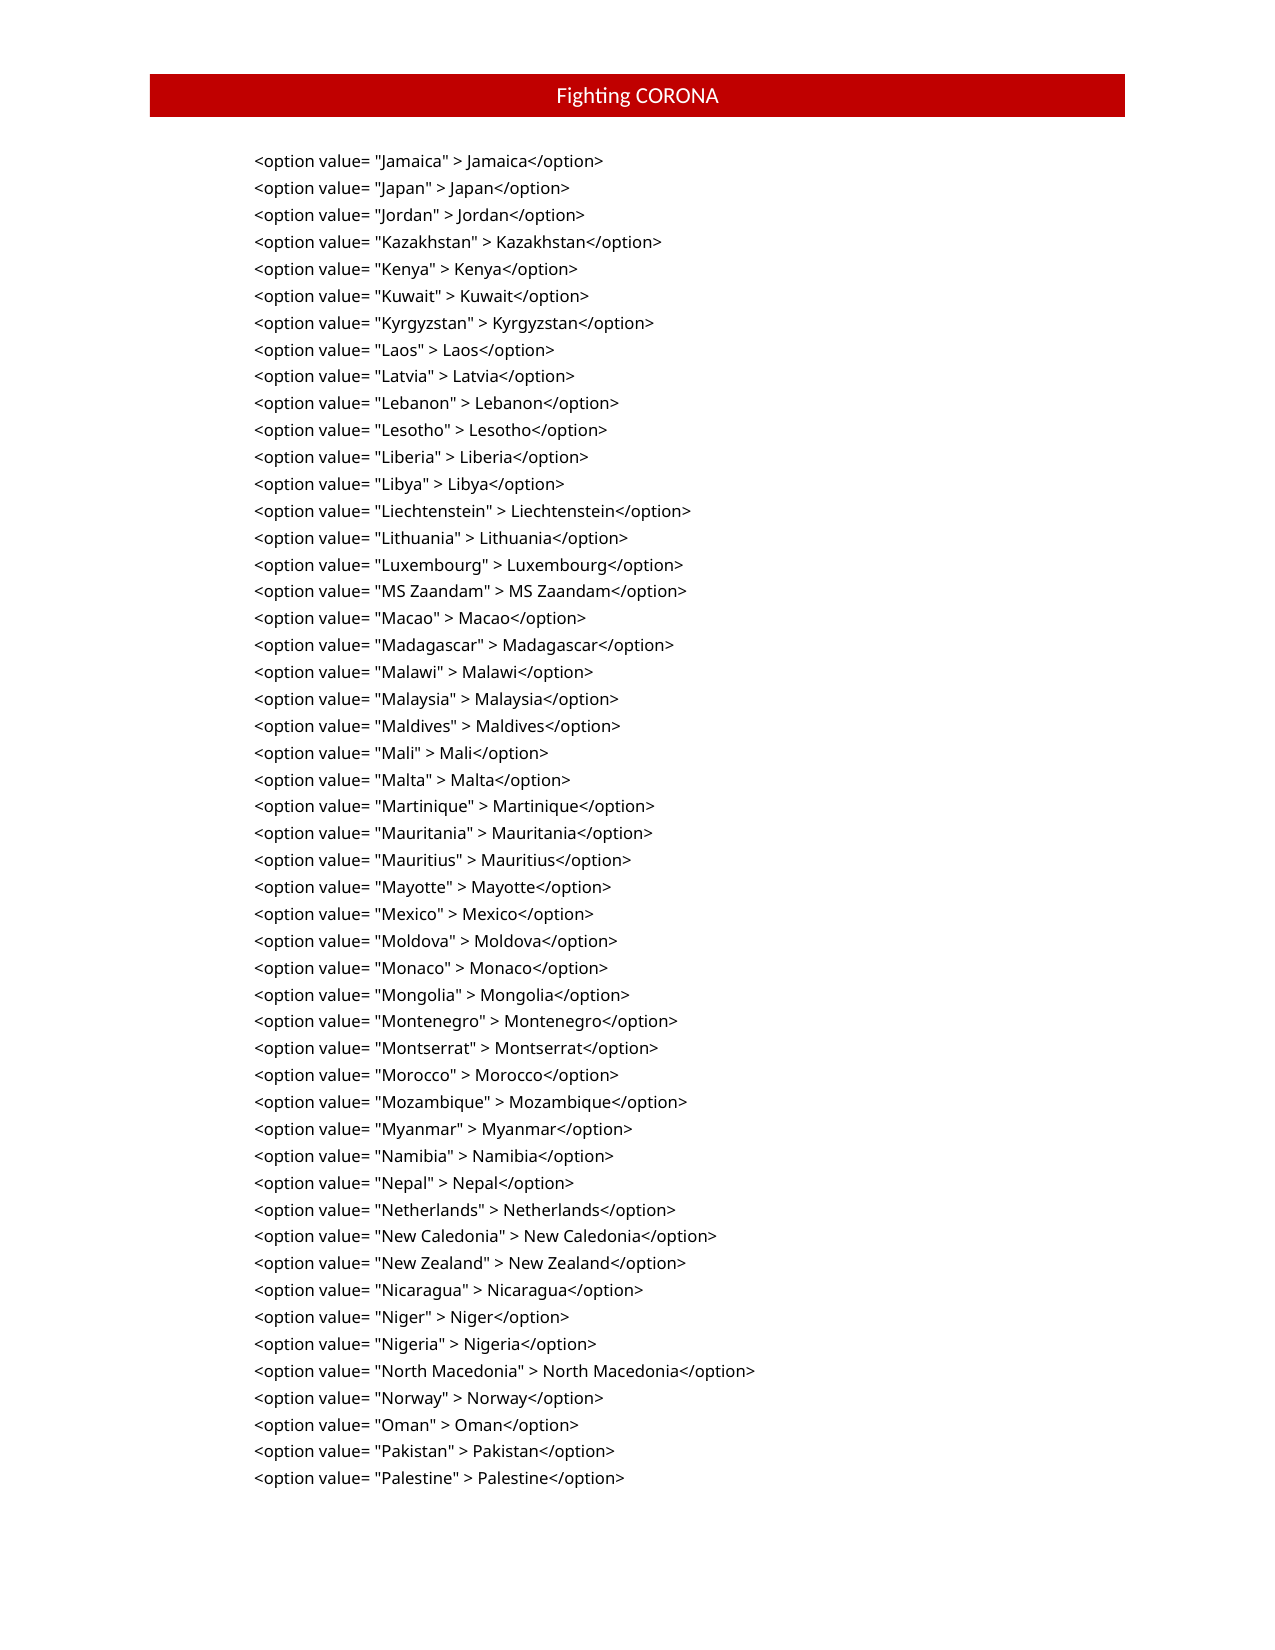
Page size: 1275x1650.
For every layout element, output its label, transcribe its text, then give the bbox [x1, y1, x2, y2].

text <option value= "Liechtenstein" > Liechtenstein</option> [150, 499, 1125, 522]
text <option value= "Norway" > Norway</option> [150, 1386, 1125, 1409]
text <option value= "Martinique" > Martinique</option> [150, 795, 1125, 818]
text <option value= "Jamaica" > Jamaica</option> [150, 150, 1125, 173]
text <option value= "Moldova" > Moldova</option> [150, 929, 1125, 952]
text <option value= "Laos" > Laos</option> [150, 338, 1125, 361]
text <option value= "Niger" > Niger</option> [150, 1306, 1125, 1328]
text <option value= "Madagascar" > Madagascar</option> [150, 634, 1125, 656]
text <option value= "Mongolia" > Mongolia</option> [150, 983, 1125, 1006]
text <option value= "Malaysia" > Malaysia</option> [150, 687, 1125, 710]
text <option value= "New Zealand" > New Zealand</option> [150, 1252, 1125, 1274]
text <option value= "MS Zaandam" > MS Zaandam</option> [150, 580, 1125, 603]
text <option value= "Libya" > Libya</option> [150, 472, 1125, 495]
text <option value= "Latvia" > Latvia</option> [150, 365, 1125, 388]
text <option value= "Pakistan" > Pakistan</option> [150, 1440, 1125, 1463]
text <option value= "Kenya" > Kenya</option> [150, 257, 1125, 280]
text <option value= "Mali" > Mali</option> [150, 741, 1125, 764]
text <option value= "Japan" > Japan</option> [150, 177, 1125, 199]
text <option value= "Malawi" > Malawi</option> [150, 661, 1125, 683]
text <option value= "Mexico" > Mexico</option> [150, 902, 1125, 925]
text <option value= "Montenegro" > Montenegro</option> [150, 1010, 1125, 1033]
text <option value= "Lesotho" > Lesotho</option> [150, 419, 1125, 441]
text <option value= "Luxembourg" > Luxembourg</option> [150, 553, 1125, 576]
text <option value= "Mayotte" > Mayotte</option> [150, 876, 1125, 898]
text <option value= "Lebanon" > Lebanon</option> [150, 392, 1125, 414]
text <option value= "Jordan" > Jordan</option> [150, 204, 1125, 226]
text <option value= "Kazakhstan" > Kazakhstan</option> [150, 231, 1125, 253]
text <option value= "Nepal" > Nepal</option> [150, 1171, 1125, 1194]
text <option value= "New Caledonia" > New Caledonia</option> [150, 1225, 1125, 1248]
text <option value= "Oman" > Oman</option> [150, 1413, 1125, 1436]
text <option value= "Mauritania" > Mauritania</option> [150, 822, 1125, 844]
text <option value= "Namibia" > Namibia</option> [150, 1144, 1125, 1167]
text <option value= "Malta" > Malta</option> [150, 768, 1125, 791]
text <option value= "Mauritius" > Mauritius</option> [150, 849, 1125, 871]
text <option value= "Monaco" > Monaco</option> [150, 956, 1125, 979]
text <option value= "Kuwait" > Kuwait</option> [150, 284, 1125, 307]
text <option value= "Lithuania" > Lithuania</option> [150, 526, 1125, 549]
text <option value= "Morocco" > Morocco</option> [150, 1064, 1125, 1086]
text <option value= "Montserrat" > Montserrat</option> [150, 1037, 1125, 1059]
text <option value= "Nicaragua" > Nicaragua</option> [150, 1279, 1125, 1301]
text <option value= "Nigeria" > Nigeria</option> [150, 1332, 1125, 1355]
text <option value= "Maldives" > Maldives</option> [150, 714, 1125, 737]
text <option value= "Kyrgyzstan" > Kyrgyzstan</option> [150, 311, 1125, 334]
text <option value= "North Macedonia" > North Macedonia</option> [150, 1359, 1125, 1382]
text <option value= "Netherlands" > Netherlands</option> [150, 1198, 1125, 1221]
text <option value= "Liberia" > Liberia</option> [150, 446, 1125, 468]
text <option value= "Palestine" > Palestine</option> [150, 1467, 1125, 1489]
text <option value= "Macao" > Macao</option> [150, 607, 1125, 629]
text <option value= "Myanmar" > Myanmar</option> [150, 1117, 1125, 1140]
text <option value= "Mozambique" > Mozambique</option> [150, 1091, 1125, 1113]
